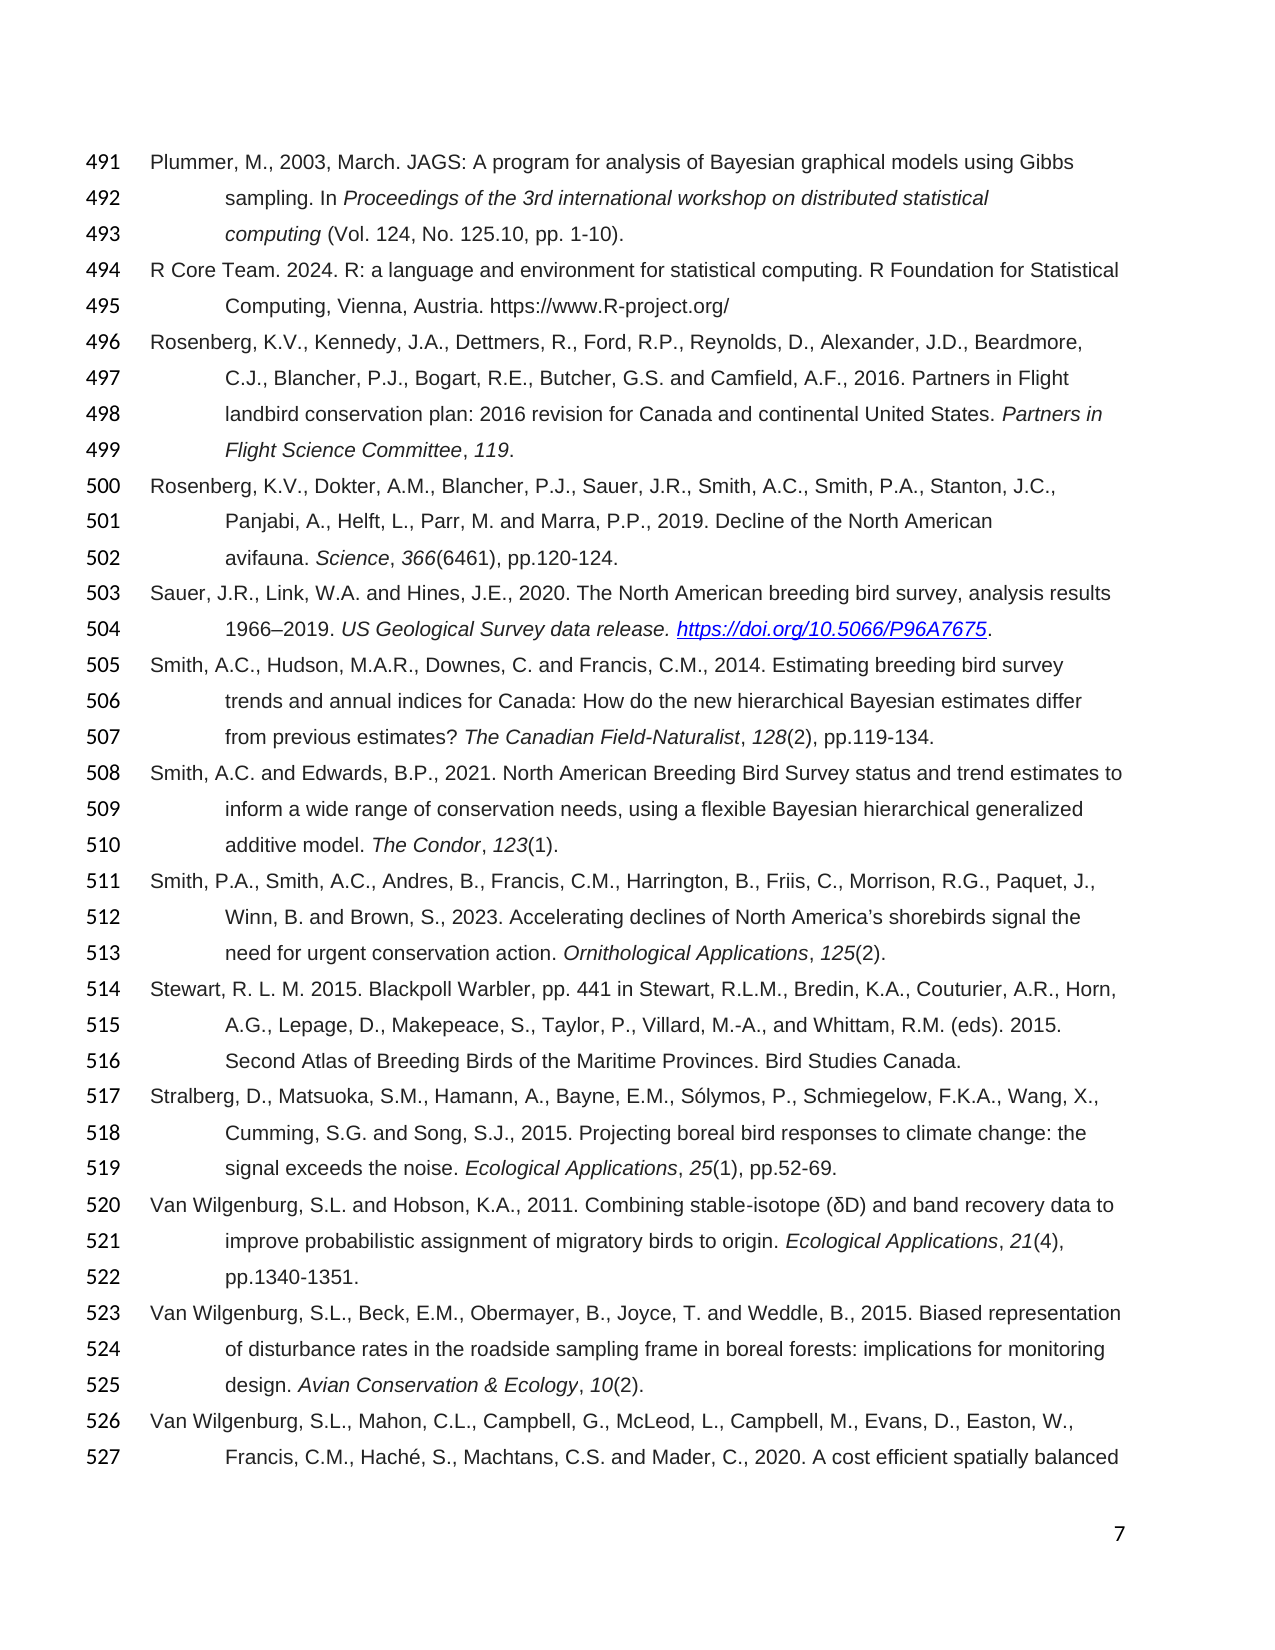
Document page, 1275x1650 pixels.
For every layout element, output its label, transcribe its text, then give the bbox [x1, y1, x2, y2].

text Smith, P.A., Smith, A.C., Andres, B., Francis, C.M., Harrington, B., Friis, C., Morrison, R.G., Paquet, J., Winn, B. and Brown, S., 2023. Accelerating declines of North America’s shorebirds signal the need for urgent conservation action. Ornithological Applications, 125(2). [150, 869, 1125, 964]
text Plummer, M., 2003, March. JAGS: A program for analysis of Bayesian graphical models using Gibbs sampling. In Proceedings of the 3rd international workshop on distributed statistical computing (Vol. 124, No. 125.10, pp. 1-10). [150, 150, 1125, 246]
text Smith, A.C., Hudson, M.A.R., Downes, C. and Francis, C.M., 2014. Estimating breeding bird survey trends and annual indices for Canada: How do the new hierarchical Bayesian estimates differ from previous estimates? The Canadian Field-Naturalist, 128(2), pp.119-134. [150, 653, 1125, 749]
text Rosenberg, K.V., Dokter, A.M., Blancher, P.J., Sauer, J.R., Smith, A.C., Smith, P.A., Stanton, J.C., Panjabi, A., Helft, L., Parr, M. and Marra, P.P., 2019. Decline of the North American avifauna. Science, 366(6461), pp.120-124. [150, 473, 1125, 569]
text Stewart, R. L. M. 2015. Blackpoll Warbler, pp. 441 in Stewart, R.L.M., Bredin, K.A., Couturier, A.R., Horn, A.G., Lepage, D., Makepeace, S., Taylor, P., Villard, M.-A., and Whittam, R.M. (eds). 2015. Second Atlas of Breeding Birds of the Maritime Provinces. Bird Studies Canada. [150, 977, 1125, 1072]
text Sauer, J.R., Link, W.A. and Hines, J.E., 2020. The North American breeding bird survey, analysis results 1966–2019. US Geological Survey data release. https://doi.org/10.5066/P96A7675. [150, 581, 1125, 641]
text Van Wilgenburg, S.L. and Hobson, K.A., 2011. Combining stable‐isotope (δD) and band recovery data to improve probabilistic assignment of migratory birds to origin. Ecological Applications, 21(4), pp.1340-1351. [150, 1192, 1125, 1289]
text Van Wilgenburg, S.L., Beck, E.M., Obermayer, B., Joyce, T. and Weddle, B., 2015. Biased representation of disturbance rates in the roadside sampling frame in boreal forests: implications for monitoring design. Avian Conservation & Ecology, 10(2). [150, 1301, 1125, 1397]
text Smith, A.C. and Edwards, B.P., 2021. North American Breeding Bird Survey status and trend estimates to inform a wide range of conservation needs, using a flexible Bayesian hierarchical generalized additive model. The Condor, 123(1). [150, 761, 1125, 857]
text Stralberg, D., Matsuoka, S.M., Hamann, A., Bayne, E.M., Sólymos, P., Schmiegelow, F.K.A., Wang, X., Cumming, S.G. and Song, S.J., 2015. Projecting boreal bird responses to climate change: the signal exceeds the noise. Ecological Applications, 25(1), pp.52-69. [150, 1084, 1125, 1180]
text Rosenberg, K.V., Kennedy, J.A., Dettmers, R., Ford, R.P., Reynolds, D., Alexander, J.D., Beardmore, C.J., Blancher, P.J., Bogart, R.E., Butcher, G.S. and Camfield, A.F., 2016. Partners in Flight landbird conservation plan: 2016 revision for Canada and continental United States. Partners in Flight Science Committee, 119. [150, 330, 1125, 461]
text R Core Team. 2024. R: a language and environment for statistical computing. R Foundation for Statistical Computing, Vienna, Austria. https://www.R-project.org/ [150, 258, 1125, 318]
